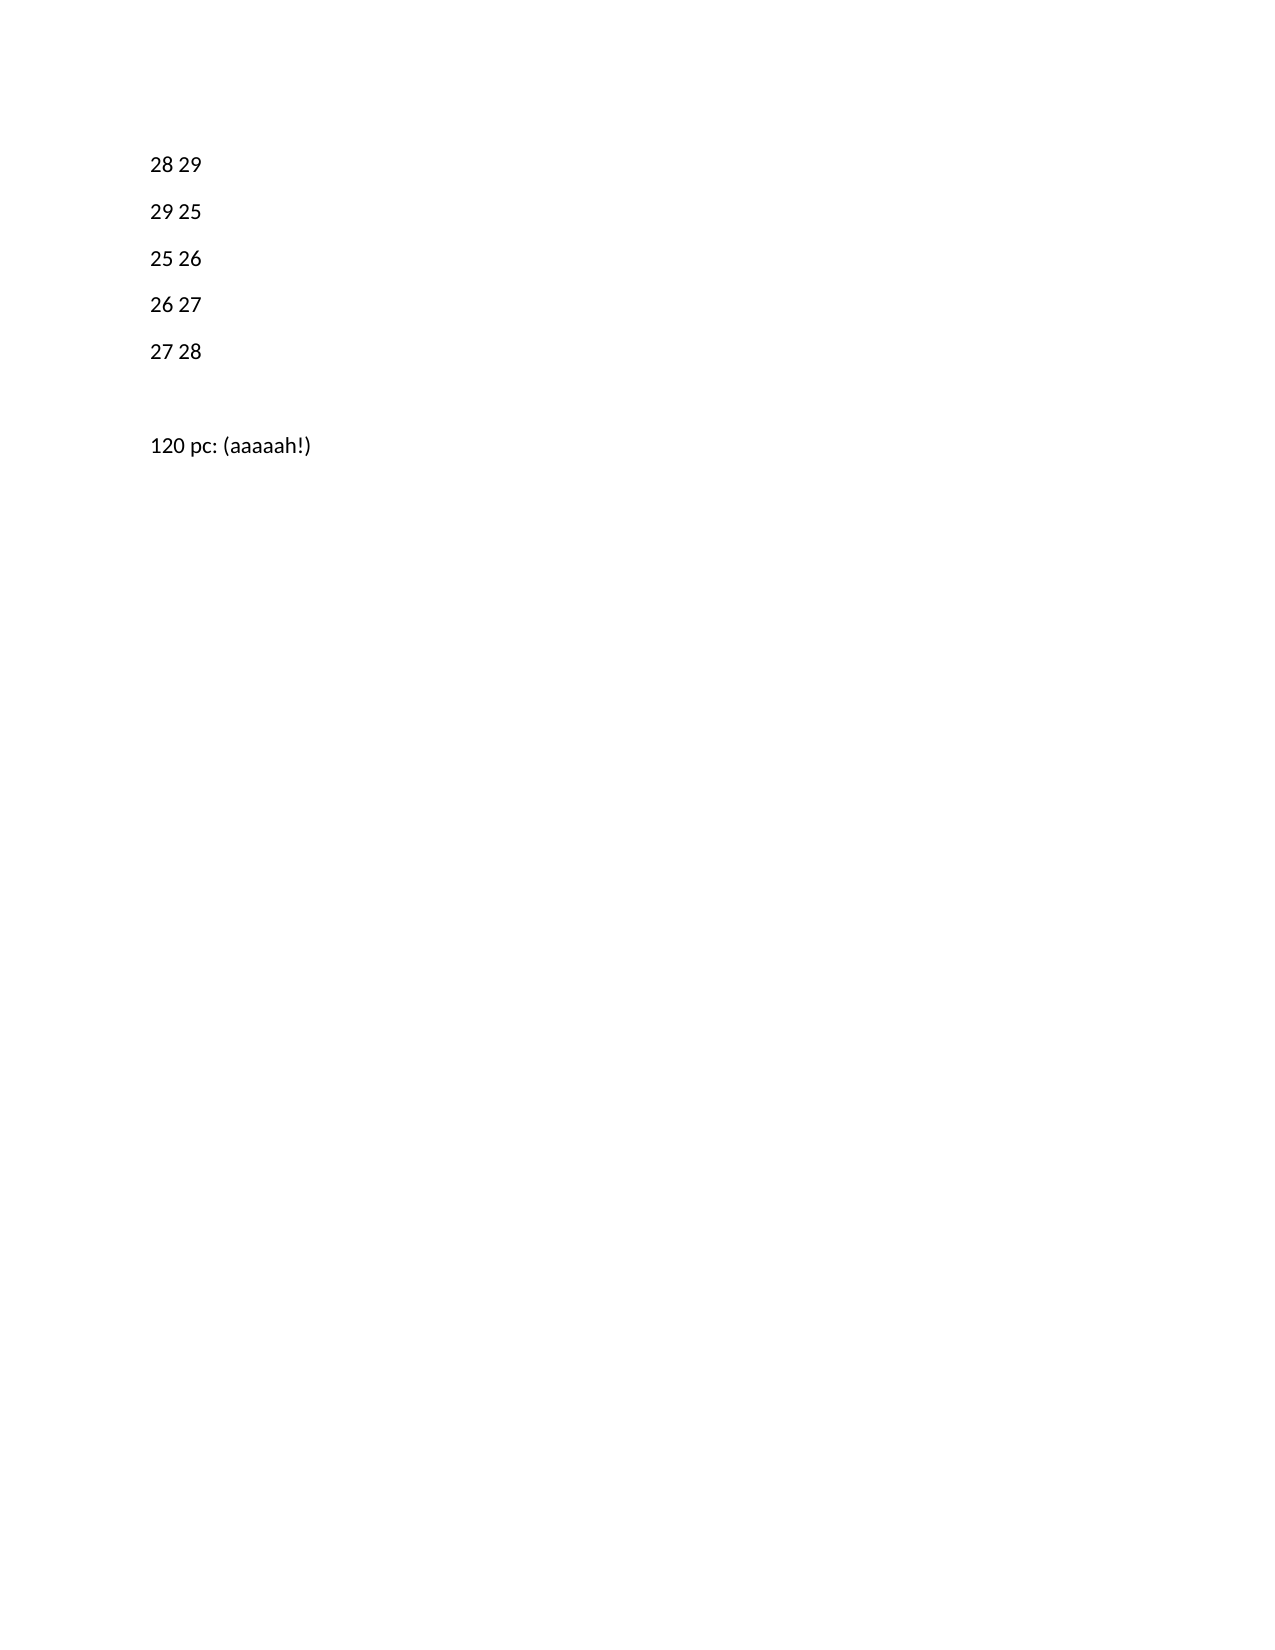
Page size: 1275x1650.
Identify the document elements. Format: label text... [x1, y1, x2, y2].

text 28 29 [150, 150, 1125, 178]
text 27 28 [150, 337, 1125, 366]
text 120 pc: (aaaaah!) [150, 431, 1125, 459]
text 29 25 [150, 197, 1125, 225]
text 25 26 [150, 244, 1125, 272]
text 26 27 [150, 291, 1125, 319]
